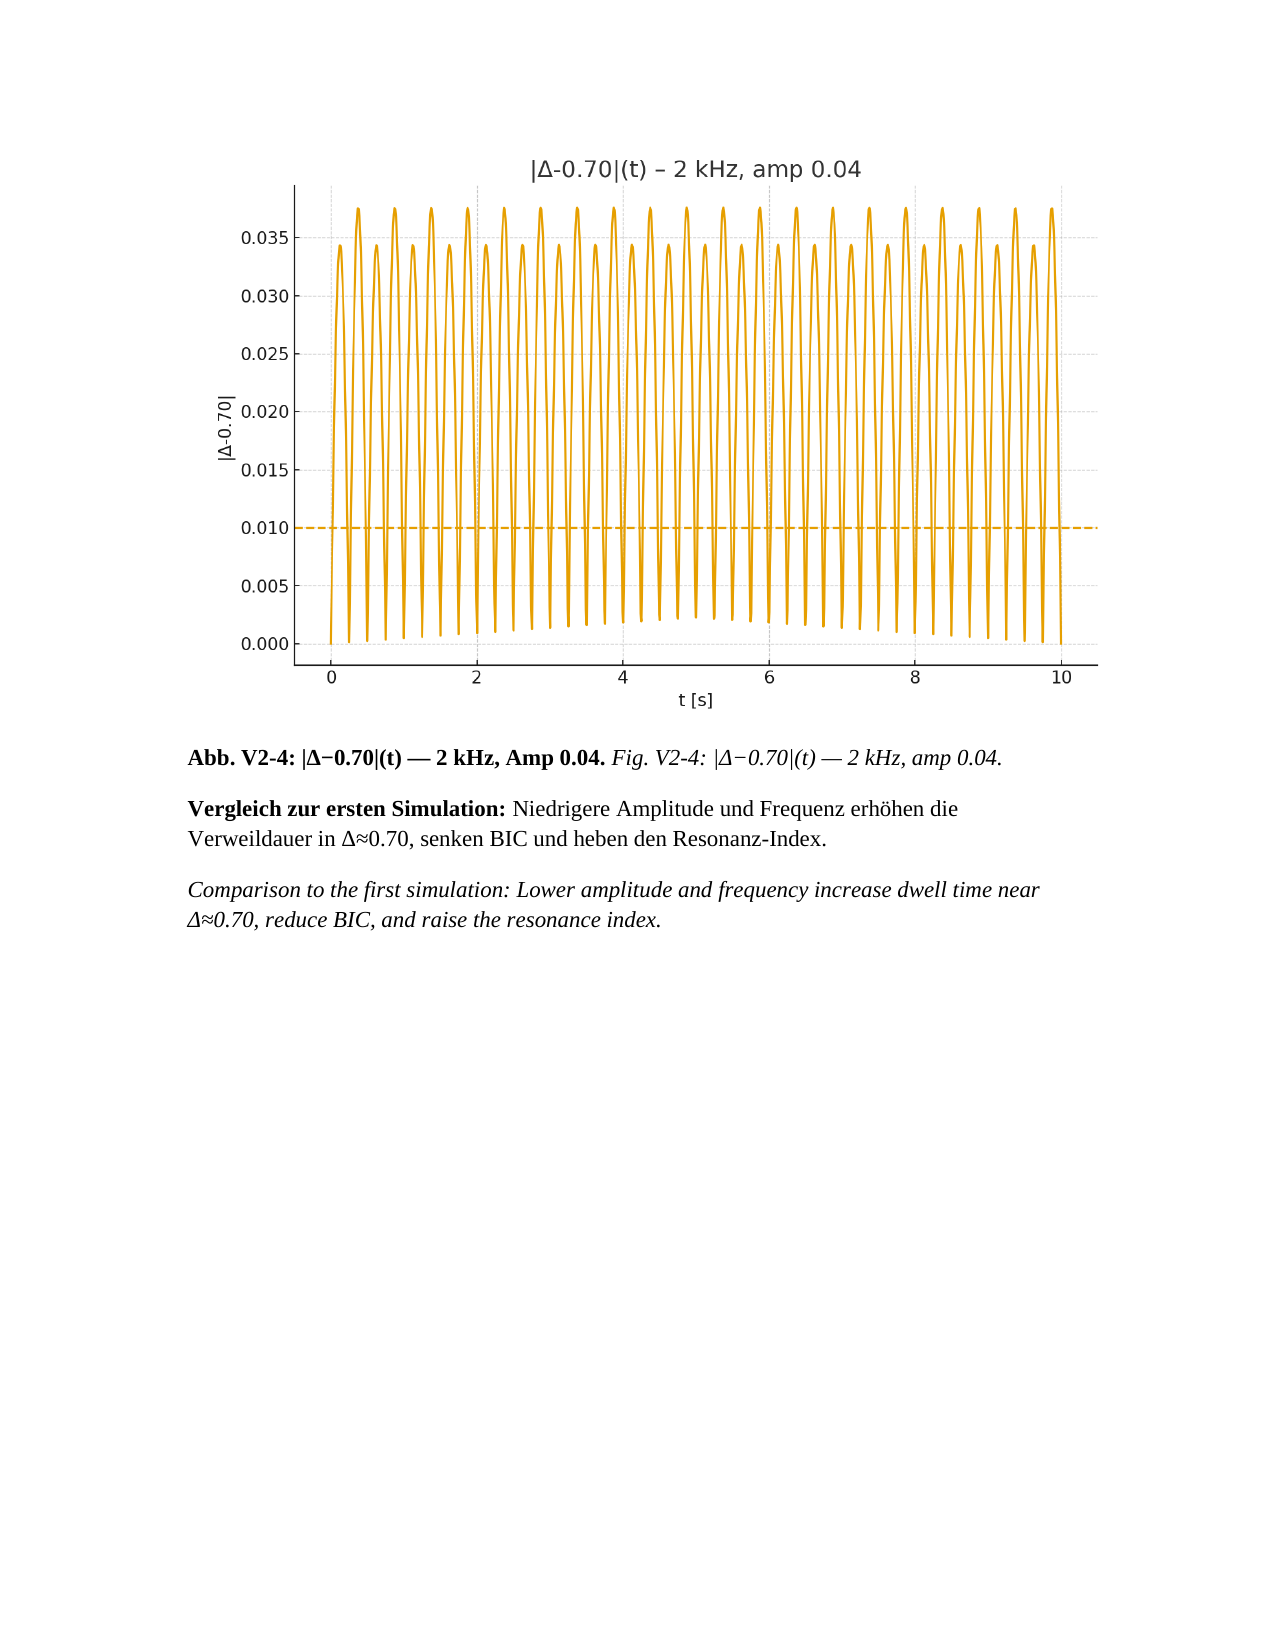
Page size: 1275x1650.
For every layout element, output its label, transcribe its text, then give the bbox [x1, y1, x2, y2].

text Comparison to the first simulation: Lower amplitude and frequency increase dwell time near Δ≈0.70, reduce BIC, and raise the resonance index. [187, 876, 1087, 933]
picture [206, 150, 1107, 720]
text Vergleich zur ersten Simulation: Niedrigere Amplitude und Frequenz erhöhen die Verweildauer in Δ≈0.70, senken BIC und heben den Resonanz-Index. [187, 795, 1087, 852]
text Abb. V2-4: |Δ−0.70|(t) — 2 kHz, Amp 0.04. Fig. V2-4: |Δ−0.70|(t) — 2 kHz, amp 0.04. [187, 744, 1087, 770]
